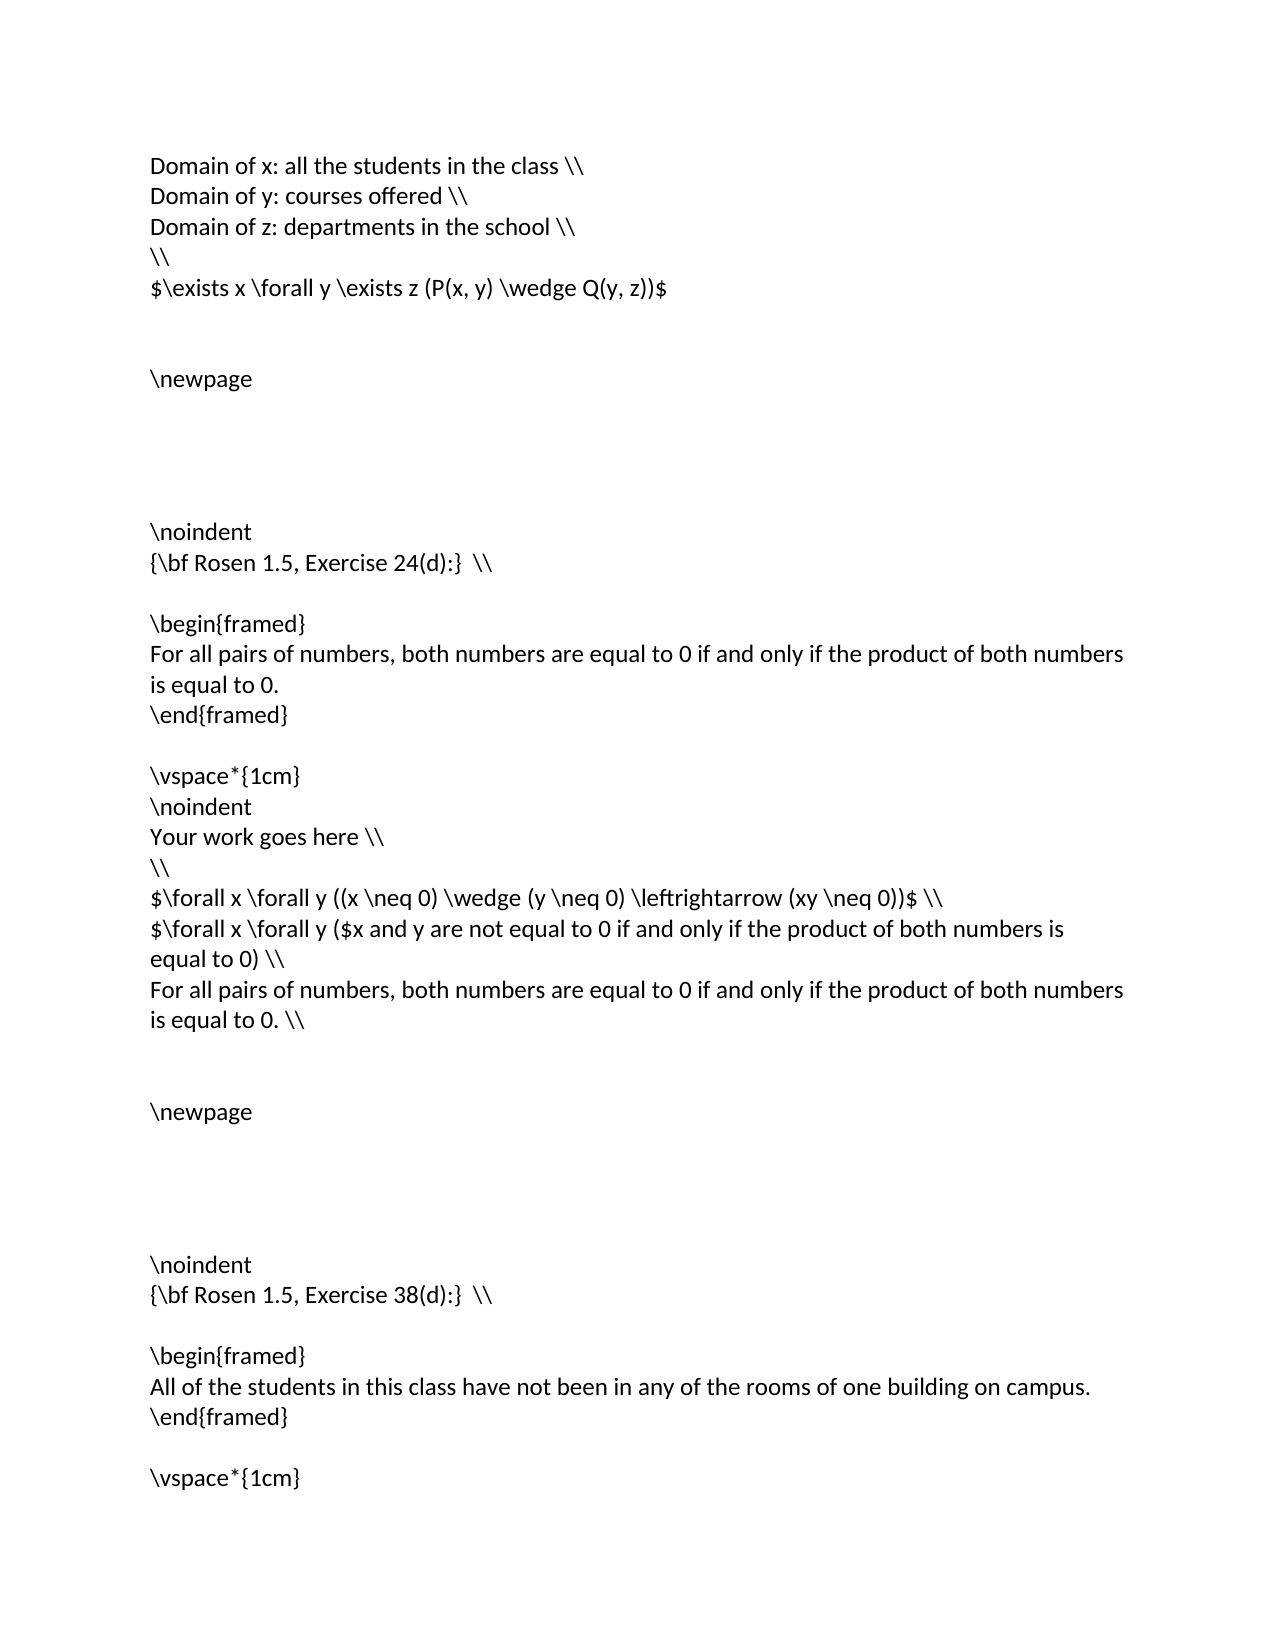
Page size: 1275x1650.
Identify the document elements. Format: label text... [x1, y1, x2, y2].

text \noindent [150, 791, 1125, 821]
text \newpage [150, 1096, 1125, 1127]
text $\exists x \forall y \exists z (P(x, y) \wedge Q(y, z))$ [150, 272, 1125, 303]
text \end{framed} [150, 699, 1125, 730]
text \noindent [150, 516, 1125, 547]
text \vspace*{1cm} [150, 760, 1125, 791]
text \end{framed} [150, 1401, 1125, 1432]
text \newpage [150, 364, 1125, 394]
text \vspace*{1cm} [150, 1462, 1125, 1493]
text For all pairs of numbers, both numbers are equal to 0 if and only if the product of both numbers is equal to 0. [150, 638, 1125, 699]
text \\ [150, 852, 1125, 882]
text {\bf Rosen 1.5, Exercise 38(d):} \\ [150, 1279, 1125, 1310]
text \noindent [150, 1249, 1125, 1279]
text \\ [150, 242, 1125, 272]
text Domain of z: departments in the school \\ [150, 211, 1125, 242]
text {\bf Rosen 1.5, Exercise 24(d):} \\ [150, 547, 1125, 577]
text $\forall x \forall y ($x and y are not equal to 0 if and only if the product of both numbers is equal to 0) \\ [150, 913, 1125, 974]
text Your work goes here \\ [150, 821, 1125, 852]
text \begin{framed} [150, 608, 1125, 638]
text \begin{framed} [150, 1340, 1125, 1371]
text All of the students in this class have not been in any of the rooms of one building on campus. [150, 1371, 1125, 1401]
text $\forall x \forall y ((x \neq 0) \wedge (y \neq 0) \leftrightarrow (xy \neq 0))$ \\ [150, 882, 1125, 913]
text Domain of y: courses offered \\ [150, 181, 1125, 211]
text For all pairs of numbers, both numbers are equal to 0 if and only if the product of both numbers is equal to 0. \\ [150, 974, 1125, 1035]
text Domain of x: all the students in the class \\ [150, 150, 1125, 181]
